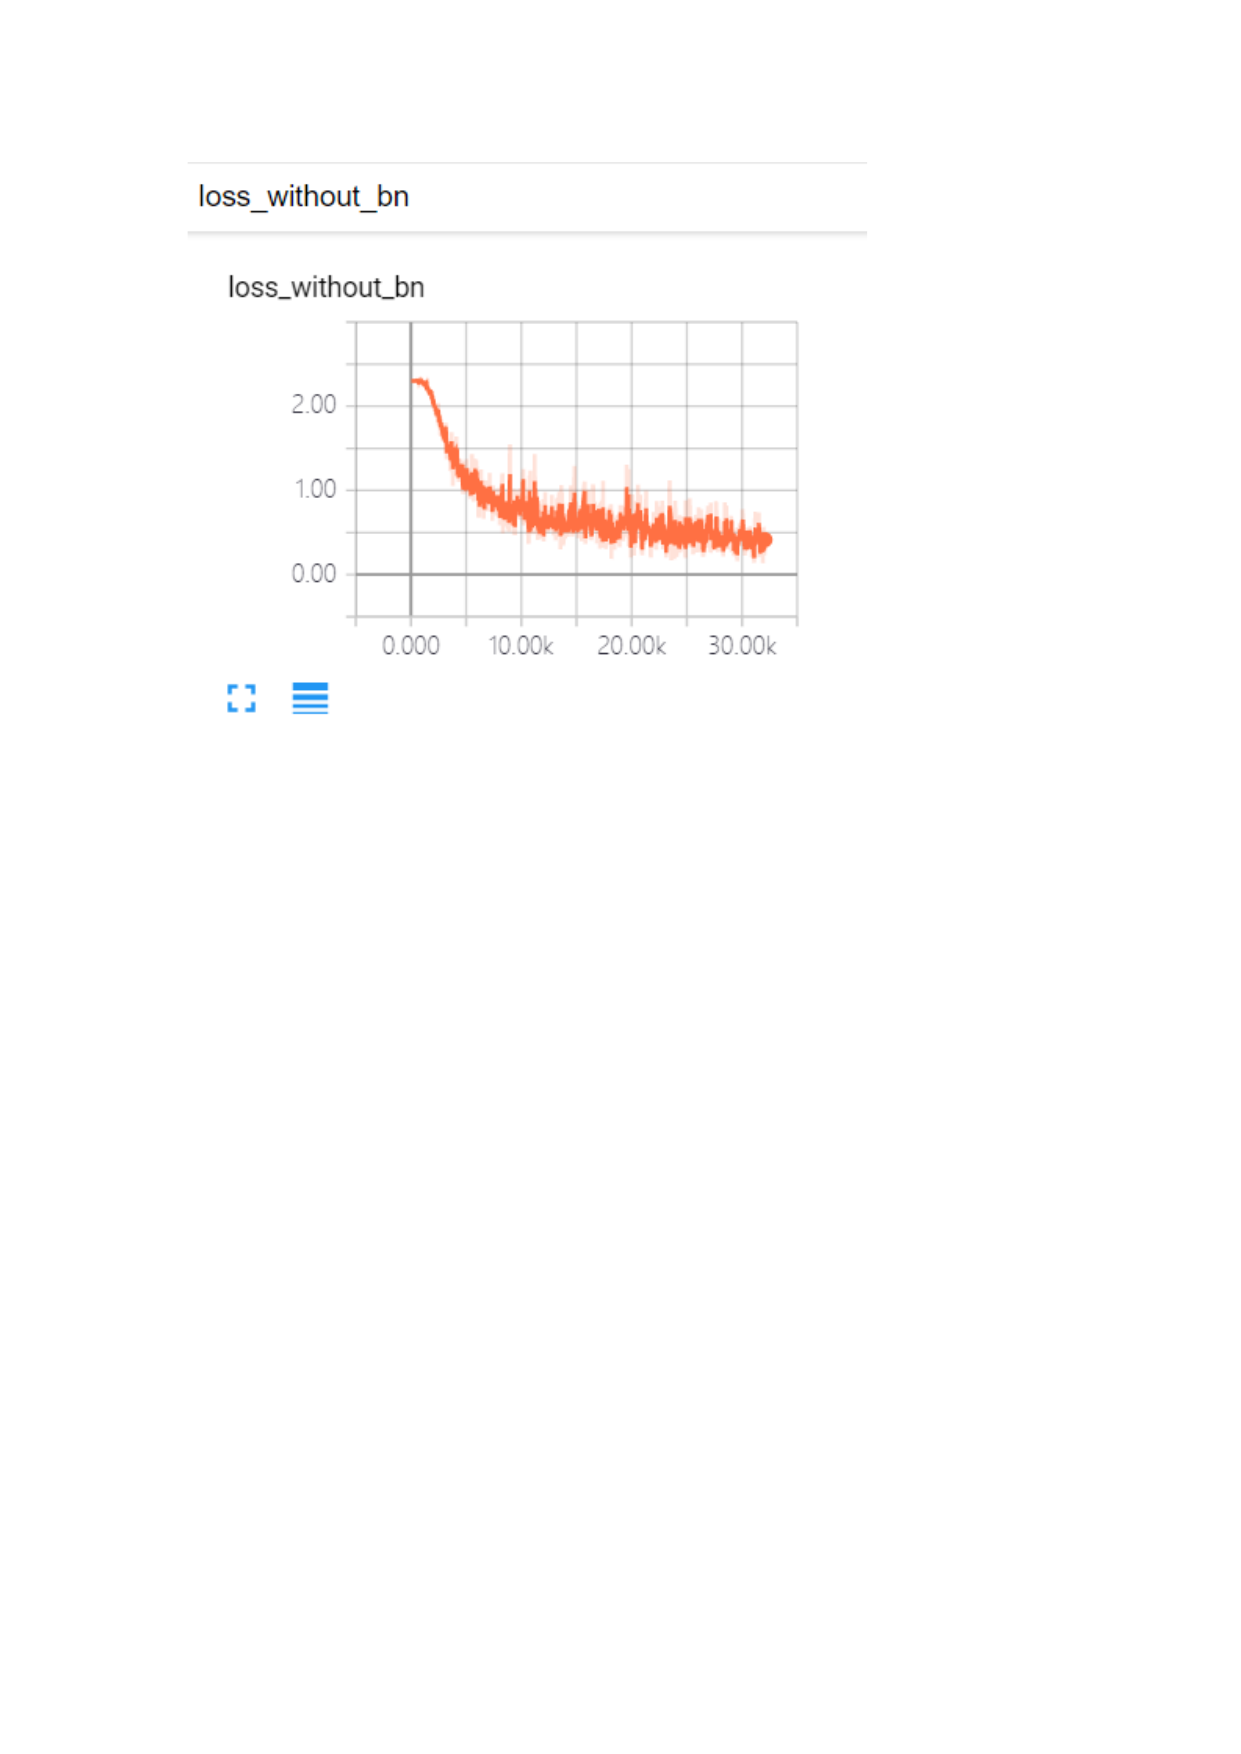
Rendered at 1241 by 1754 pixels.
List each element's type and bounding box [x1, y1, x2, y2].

picture [187, 162, 868, 722]
